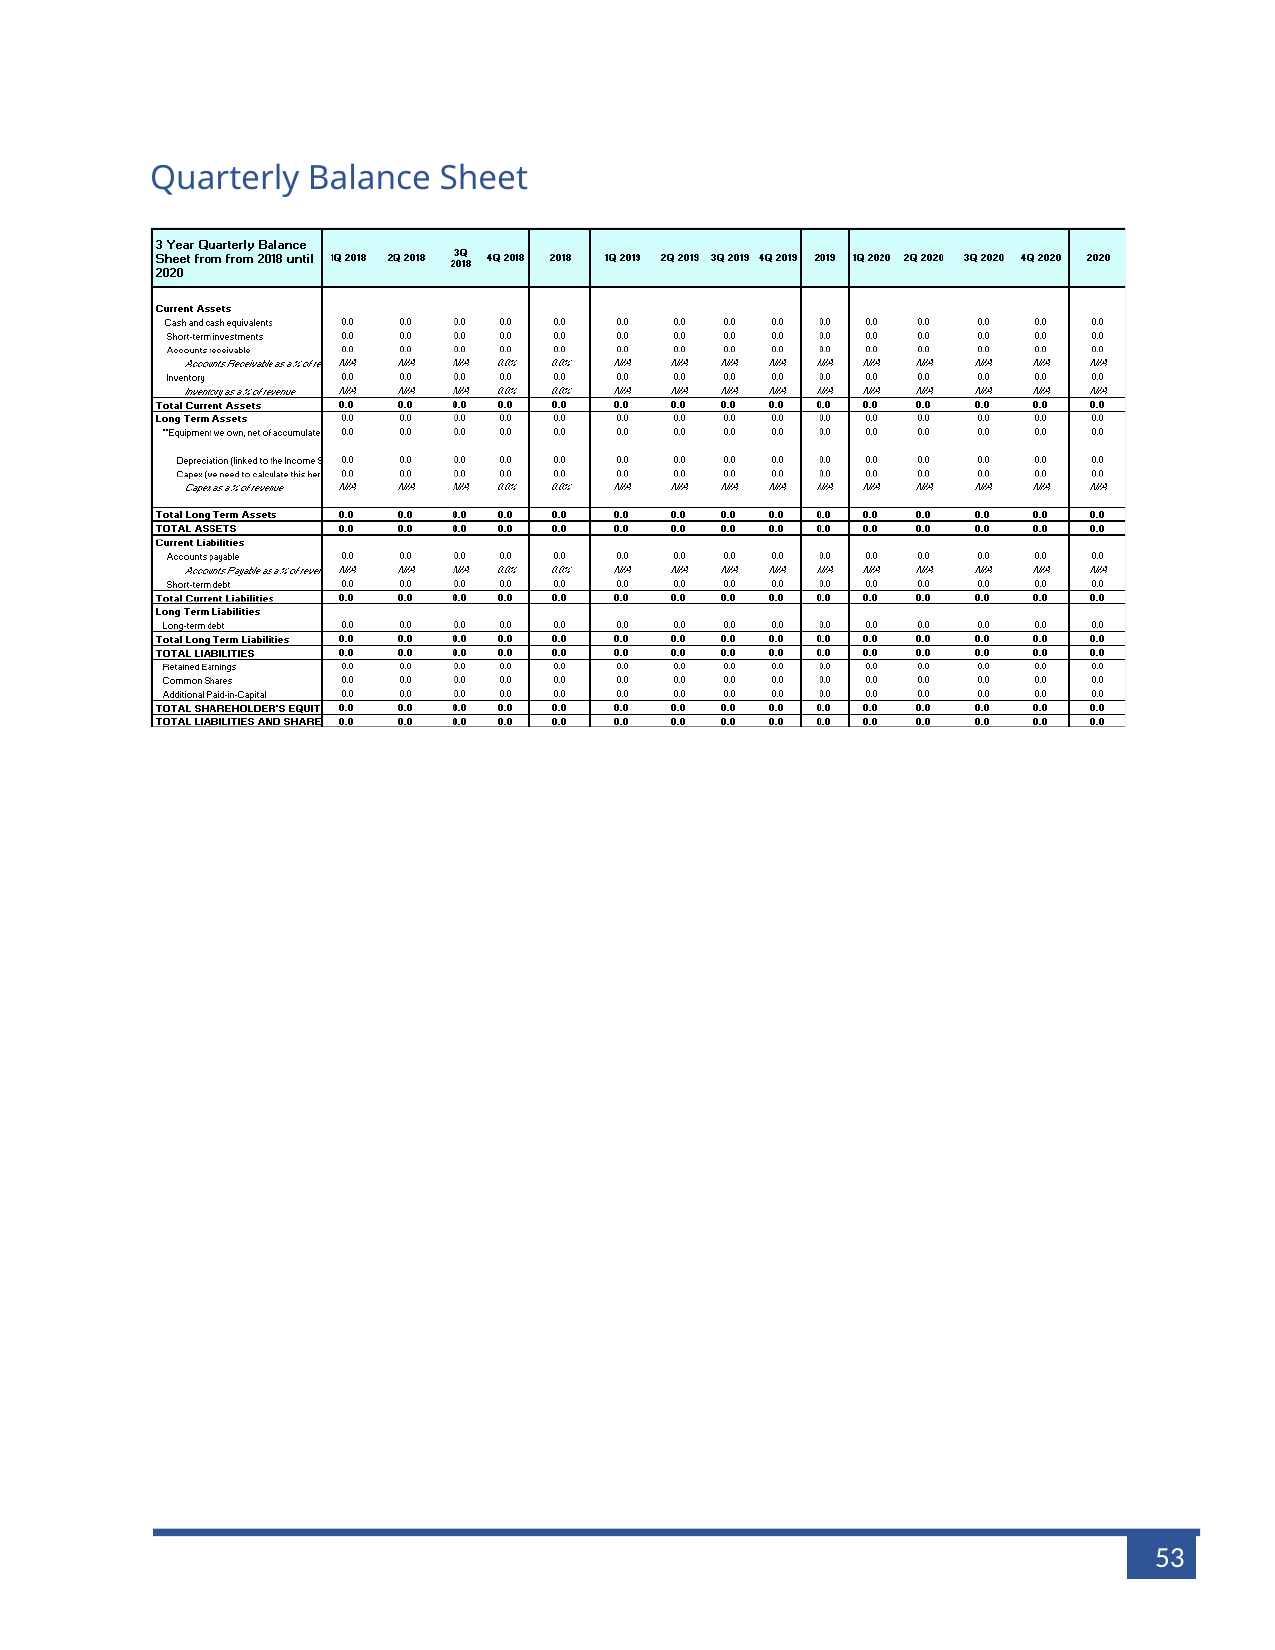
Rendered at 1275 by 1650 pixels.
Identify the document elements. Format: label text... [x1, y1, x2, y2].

picture [150, 227, 1125, 727]
subtitle Quarterly Balance Sheet [150, 154, 1125, 199]
